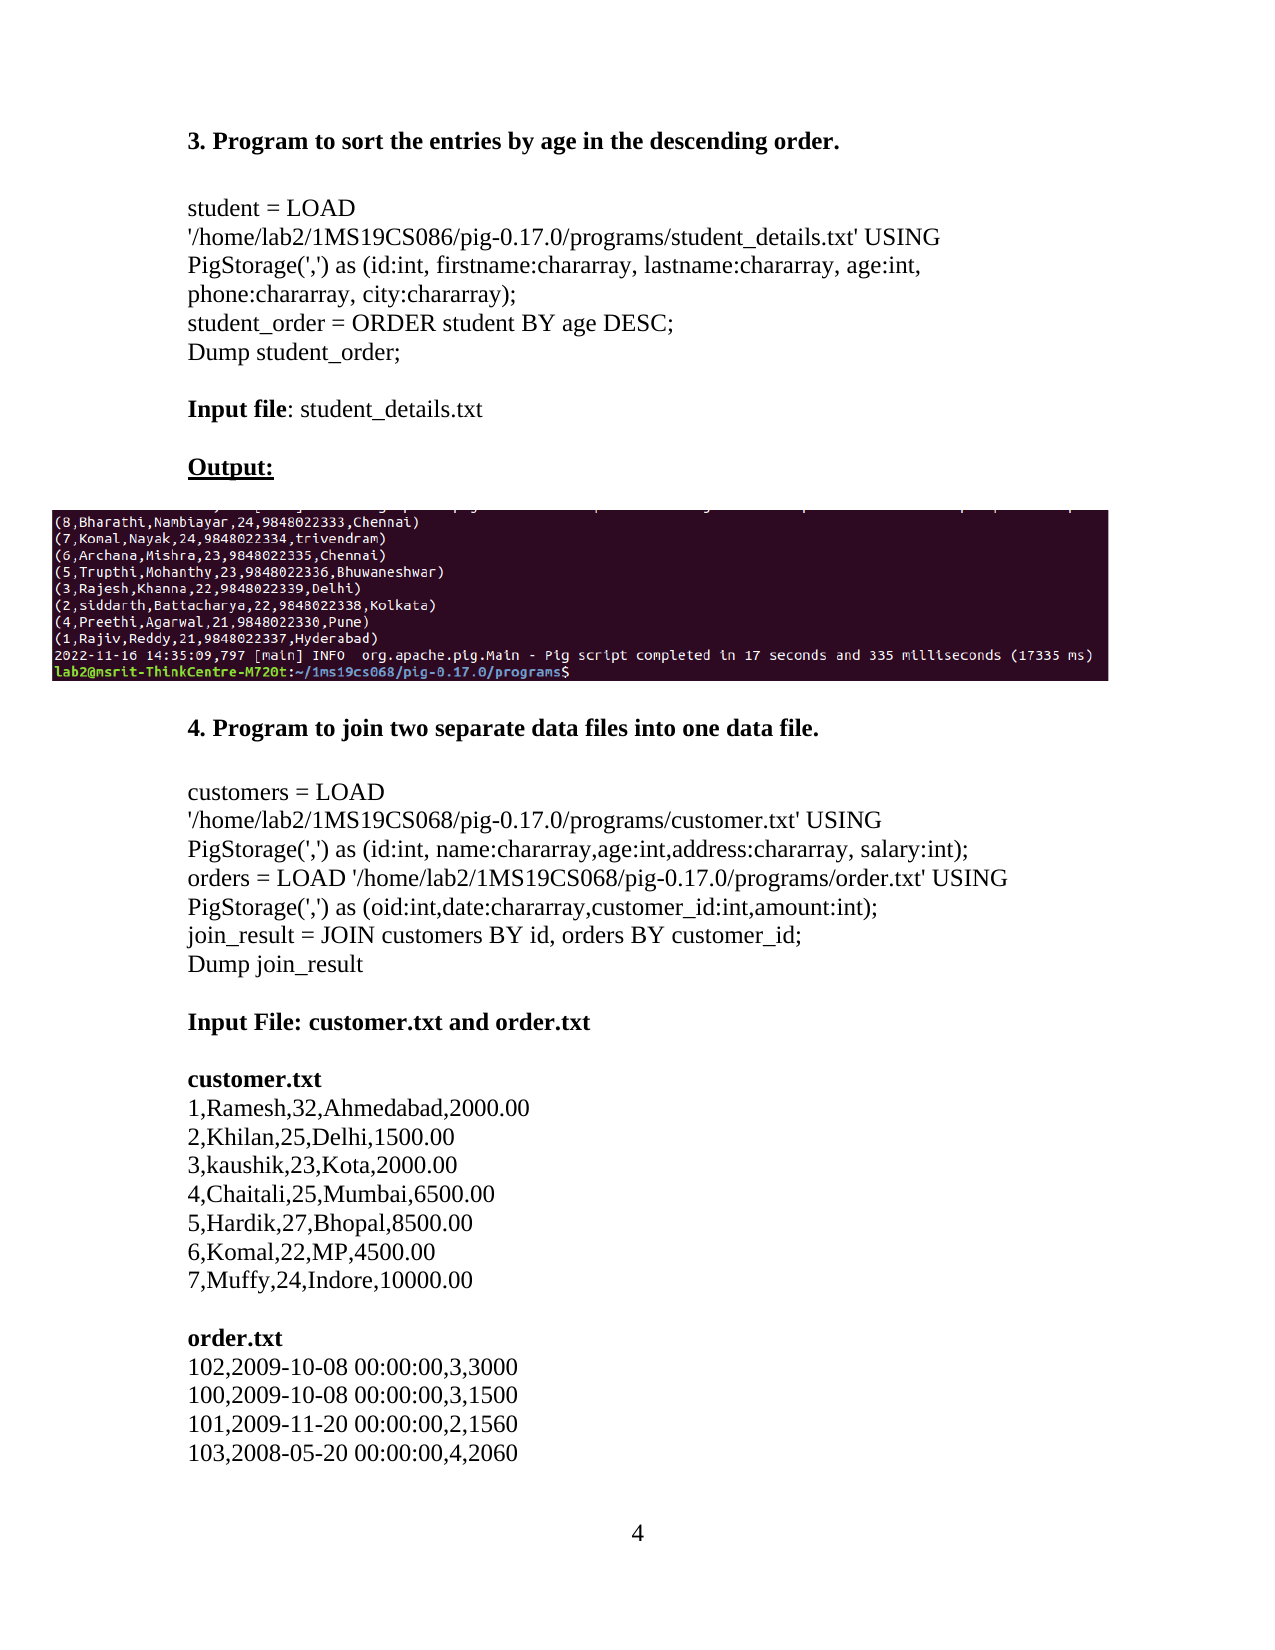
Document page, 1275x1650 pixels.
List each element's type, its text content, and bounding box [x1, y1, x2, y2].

text 100,2009-10-08 00:00:00,3,1500 [187, 1380, 1250, 1409]
text '/home/lab2/1MS19CS068/pig-0.17.0/programs/customer.txt' USING PigStorage(',') as (id:int, name:chararray,age:int,address:chararray, salary:int); orders = LOAD '/home/lab2/1MS19CS068/pig-0.17.0/programs/order.txt' USING PigStorage(',') as (oid:int,date:chararray,customer_id:int,amount:int); [187, 805, 1011, 920]
text 7,Muffy,24,Indore,10000.00 [187, 1265, 1250, 1294]
text 102,2009-10-08 00:00:00,3,3000 [187, 1352, 1250, 1380]
text '/home/lab2/1MS19CS086/pig-0.17.0/programs/student_details.txt' USING PigStorage(',') as (id:int, firstname:chararray, lastname:chararray, age:int, phone:chararray, city:chararray); [187, 222, 943, 308]
text student = LOAD [187, 193, 1250, 222]
text join_result = JOIN customers BY id, orders BY customer_id; Dump join_result [187, 920, 804, 978]
text 103,2008-05-20 00:00:00,4,2060 [187, 1438, 1250, 1467]
list Program to sort the entries by age in the descending order. [187, 126, 1250, 155]
subtitle Input File: customer.txt and order.txt customer.txt [187, 978, 591, 1093]
text Input file: student_details.txt [187, 394, 1250, 423]
text Output: [187, 452, 1250, 481]
text 101,2009-11-20 00:00:00,2,1560 [187, 1409, 1250, 1438]
picture [52, 510, 1109, 681]
text 1,Ramesh,32,Ahmedabad,2000.00 2,Khilan,25,Delhi,1500.00 3,kaushik,23,Kota,2000.00 4,Chaitali,25,Mumbai,6500.00 5,Hardik,27,Bhopal,8500.00 6,Komal,22,MP,4500.00 [187, 1093, 569, 1265]
subtitle order.txt [187, 1323, 1250, 1352]
text student_order = ORDER student BY age DESC; Dump student_order; [187, 308, 674, 366]
list Program to join two separate data files into one data file. [187, 713, 1250, 741]
text customers = LOAD [187, 777, 1250, 805]
